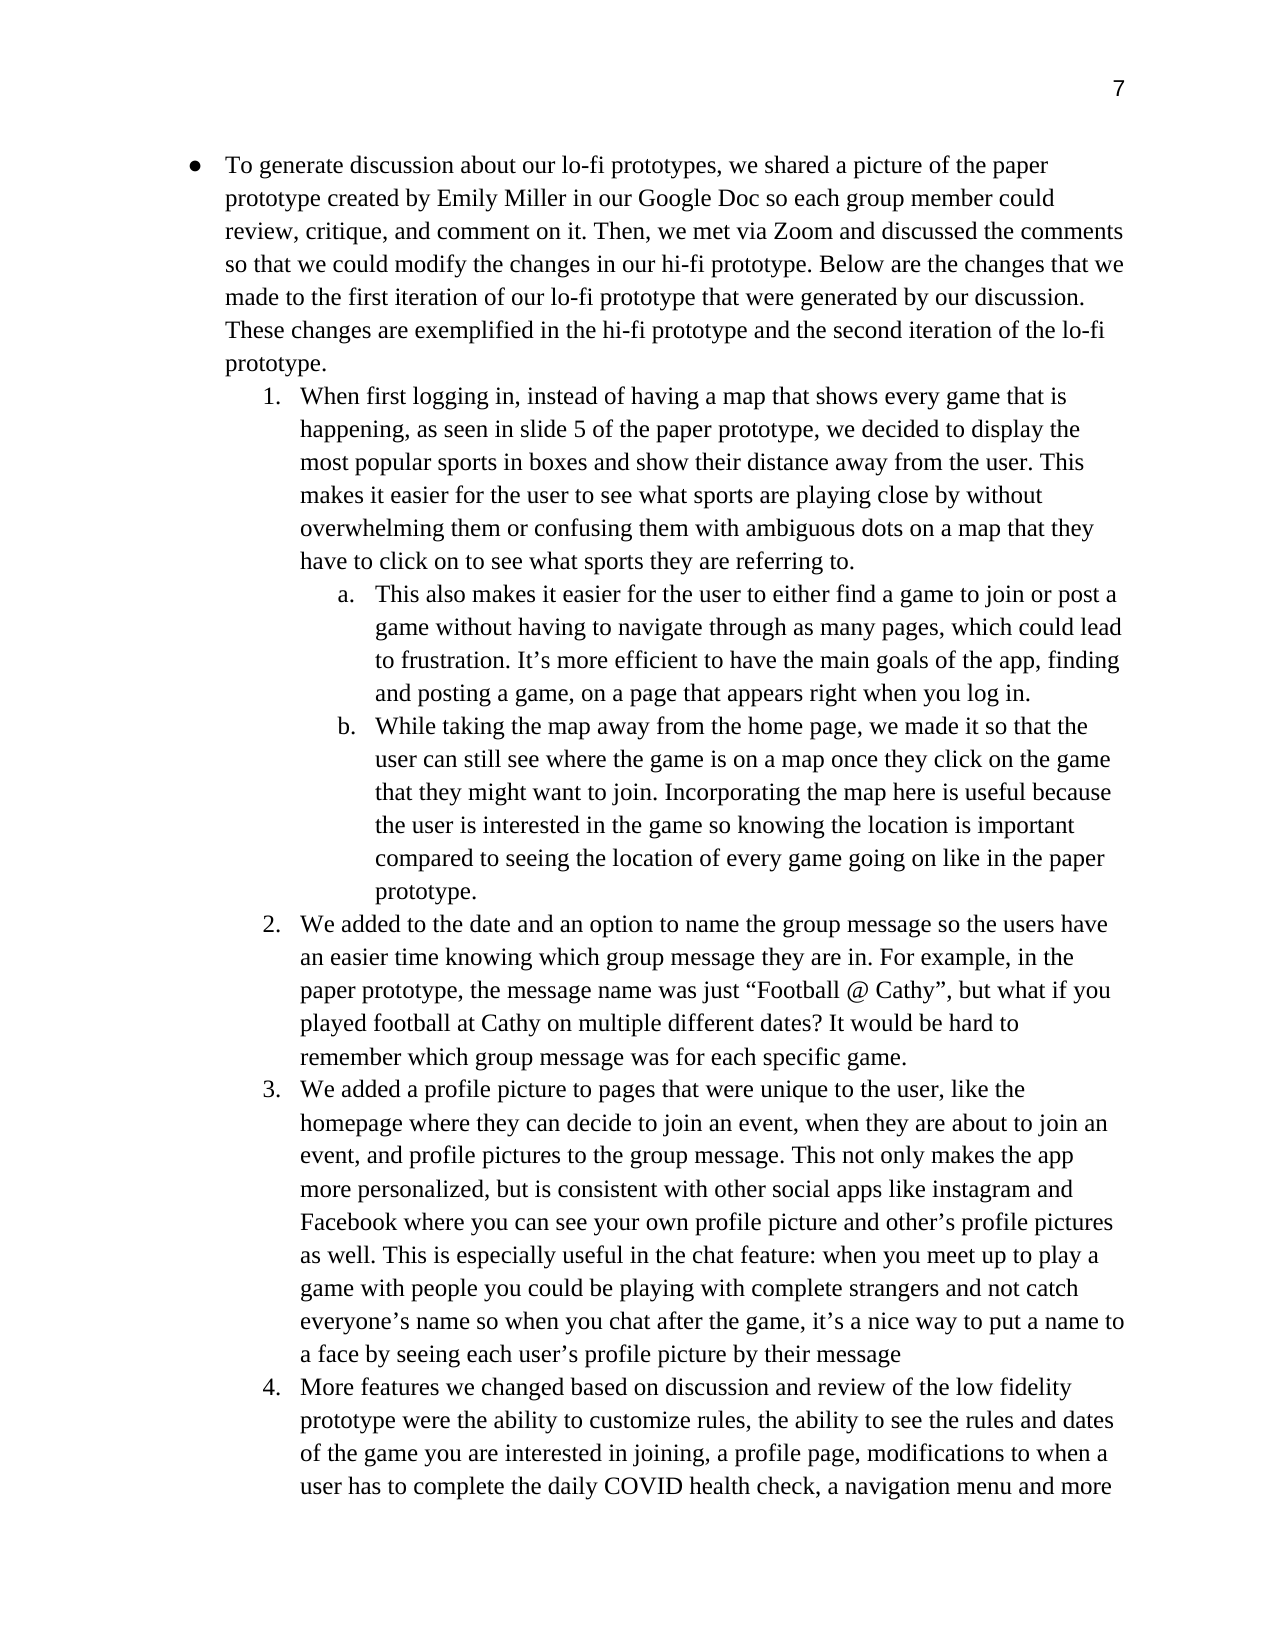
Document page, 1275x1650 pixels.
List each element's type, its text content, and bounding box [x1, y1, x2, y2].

list We added to the date and an option to name the group message so the users have an easier time knowing which group message they are in. For example, in the paper prototype, the message name was just “Football @ Cathy”, but what if you played football at Cathy on multiple different dates? It would be hard to remember which group message was for each specific game. [262, 909, 1125, 1070]
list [262, 1372, 1125, 1499]
list When first logging in, instead of having a map that shows every game that is happening, as seen in slide 5 of the paper prototype, we decided to display the most popular sports in boxes and show their distance away from the user. This makes it easier for the user to see what sports are playing close by without overwhelming them or confusing them with ambiguous dots on a map that they have to click on to see what sports they are referring to. [262, 381, 1125, 575]
list To generate discussion about our lo-fi prototypes, we shared a picture of the paper prototype created by Emily Miller in our Google Doc so each group member could review, critique, and comment on it. Then, we met via Zoom and discussed the comments so that we could modify the changes in our hi-fi prototype. Below are the changes that we made to the first iteration of our lo-fi prototype that were generated by our discussion. These changes are exemplified in the hi-fi prototype and the second iteration of the lo-fi prototype. [187, 150, 1125, 377]
list This also makes it easier for the user to either find a game to join or post a game without having to navigate through as many pages, which could lead to frustration. It’s more efficient to have the main goals of the app, finding and posting a game, on a page that appears right when you log in. [337, 579, 1125, 707]
list While taking the map away from the home page, we made it so that the user can still see where the game is on a map once they click on the game that they might want to join. Incorporating the map here is useful because the user is interested in the game so knowing the location is important compared to seeing the location of every game going on like in the paper prototype. [337, 711, 1125, 905]
list We added a profile picture to pages that were unique to the user, like the homepage where they can decide to join an event, when they are about to join an event, and profile pictures to the group message. This not only makes the app more personalized, but is consistent with other social apps like instagram and Facebook where you can see your own profile picture and other’s profile pictures as well. This is especially useful in the chat feature: when you meet up to play a game with people you could be playing with complete strangers and not catch everyone’s name so when you chat after the game, it’s a nice way to put a name to a face by seeing each user’s profile picture by their message [262, 1074, 1125, 1367]
